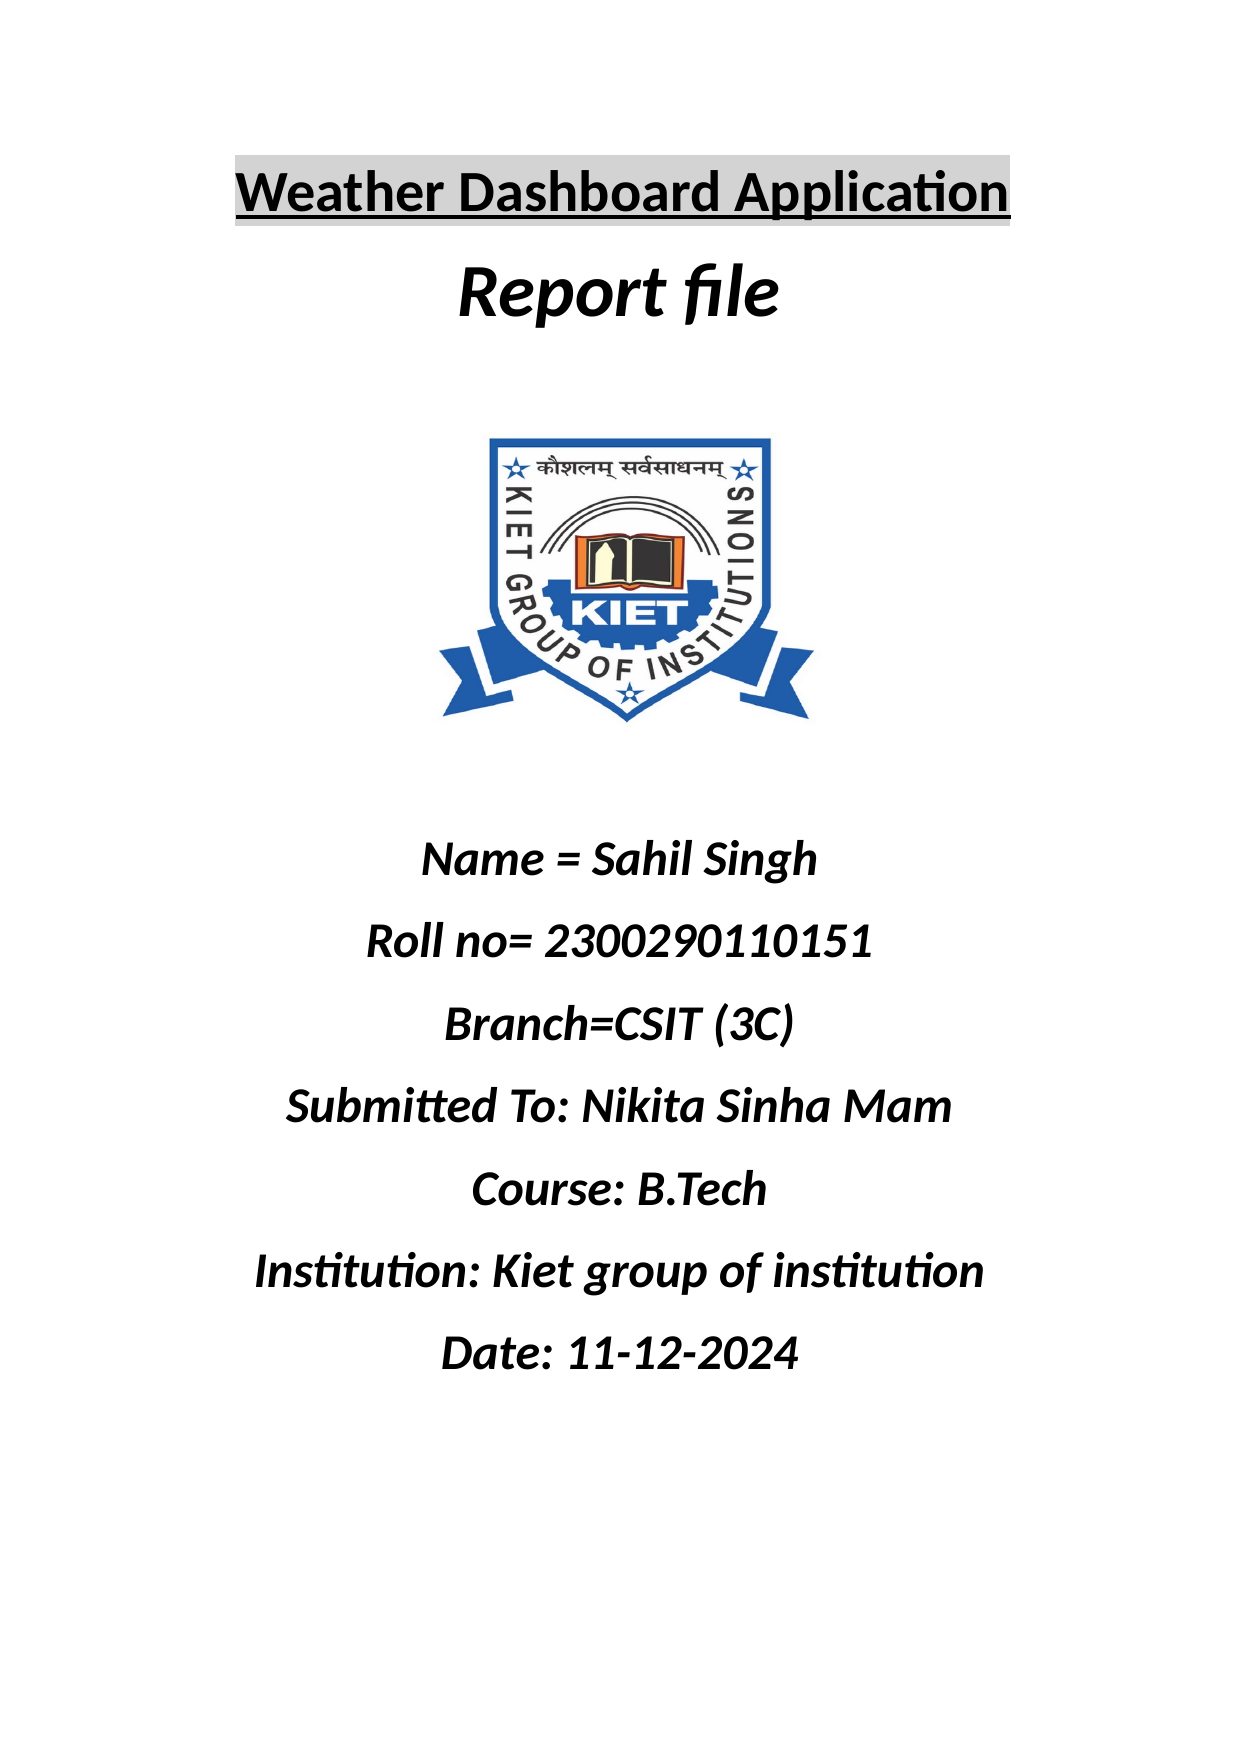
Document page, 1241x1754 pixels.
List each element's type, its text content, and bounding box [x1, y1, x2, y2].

text Institution: Kiet group of institution [148, 1239, 1096, 1300]
text Roll no= 2300290110151 [148, 909, 1096, 970]
text Branch=CSIT (3C) [148, 992, 1096, 1053]
picture [320, 336, 919, 831]
text Submitted To: Nikita Sinha Mam [148, 1074, 1096, 1135]
text Date: 11-12-2024 [148, 1321, 1096, 1382]
text Course: B.Tech [148, 1156, 1096, 1217]
text Weather Dashboard Application Report file [150, 154, 1096, 335]
text Name = Sahil Singh [148, 827, 1096, 888]
